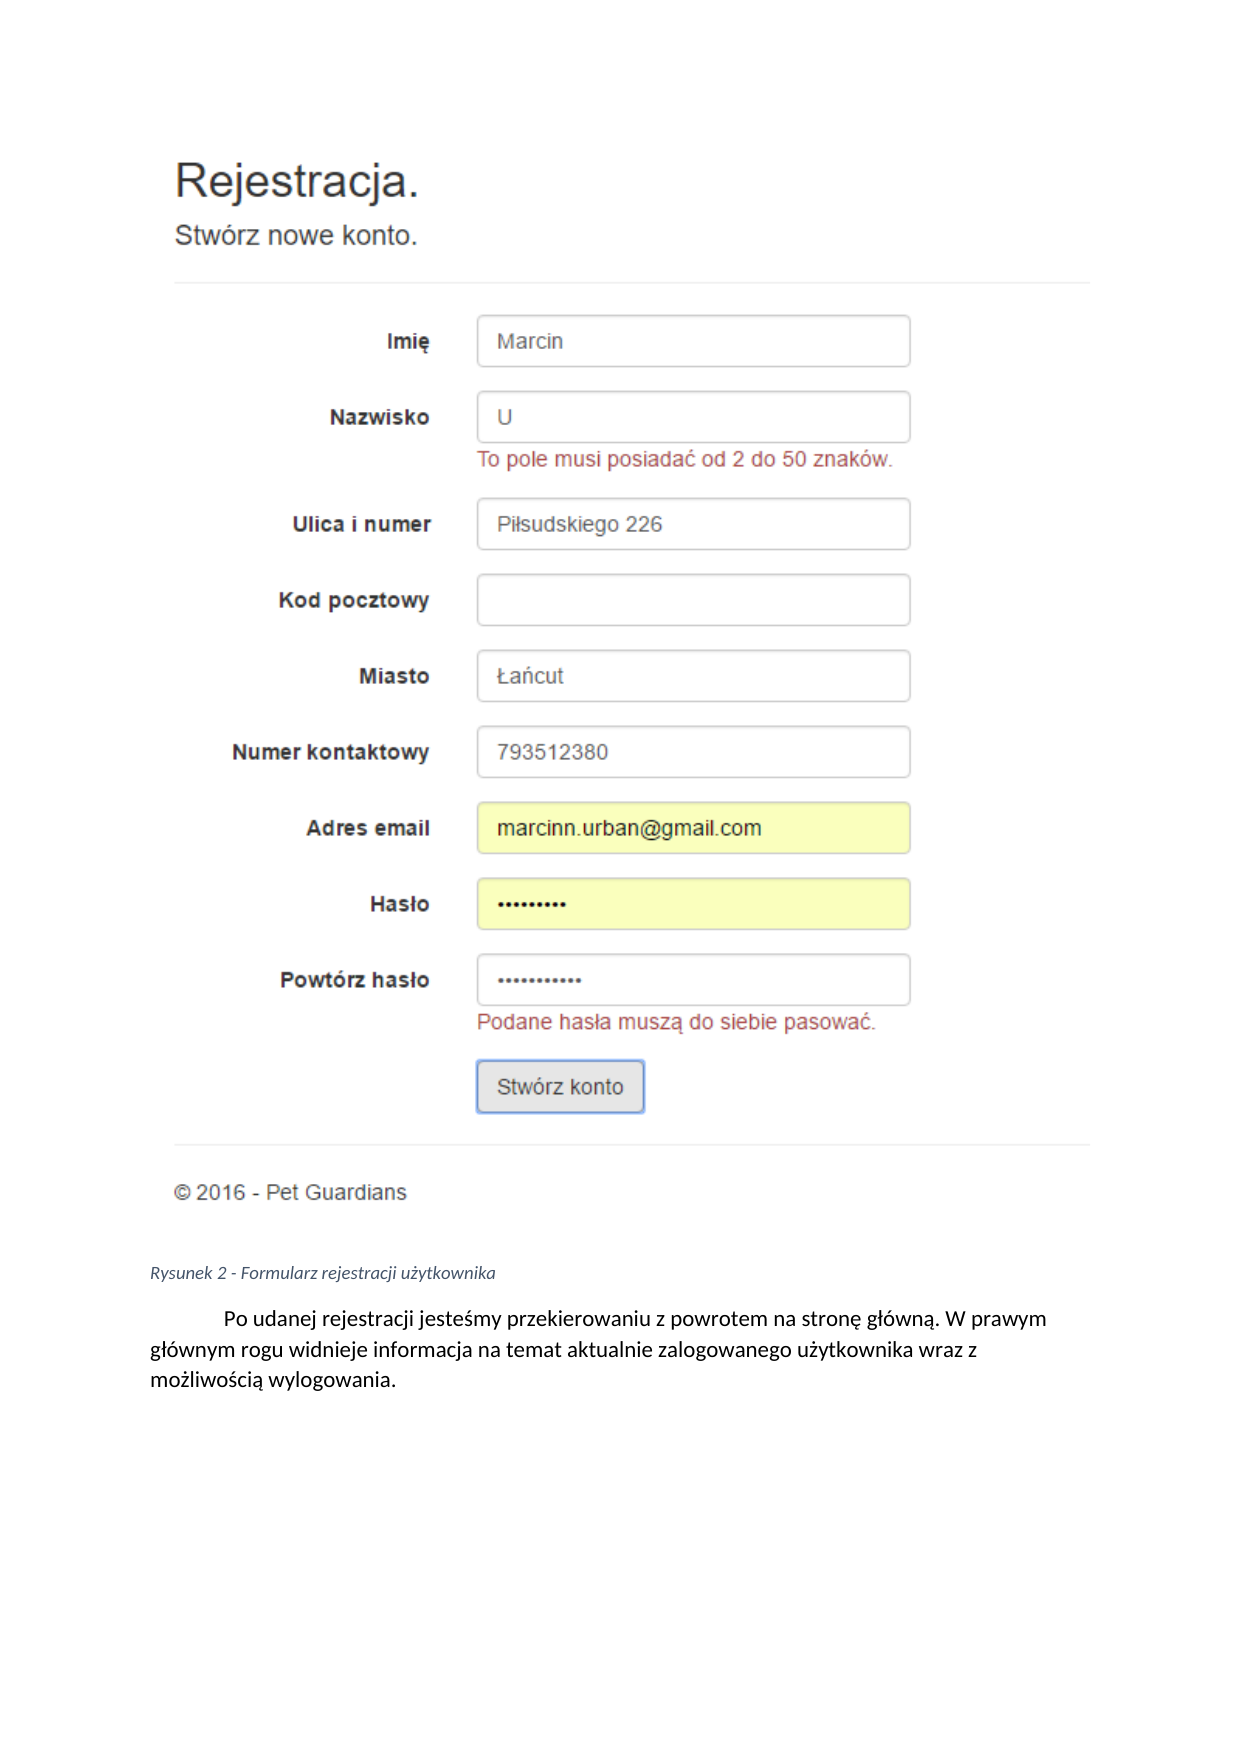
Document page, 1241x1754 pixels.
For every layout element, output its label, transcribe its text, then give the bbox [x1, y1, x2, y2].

text Po udanej rejestracji jesteśmy przekierowaniu z powrotem na stronę główną. W prawym głównym rogu widnieje informacja na temat aktualnie zalogowanego użytkownika wraz z możliwością wylogowania. [150, 1304, 1090, 1393]
text Rysunek 2 - Formularz rejestracji użytkownika [150, 1261, 1090, 1284]
picture [150, 150, 1091, 1242]
